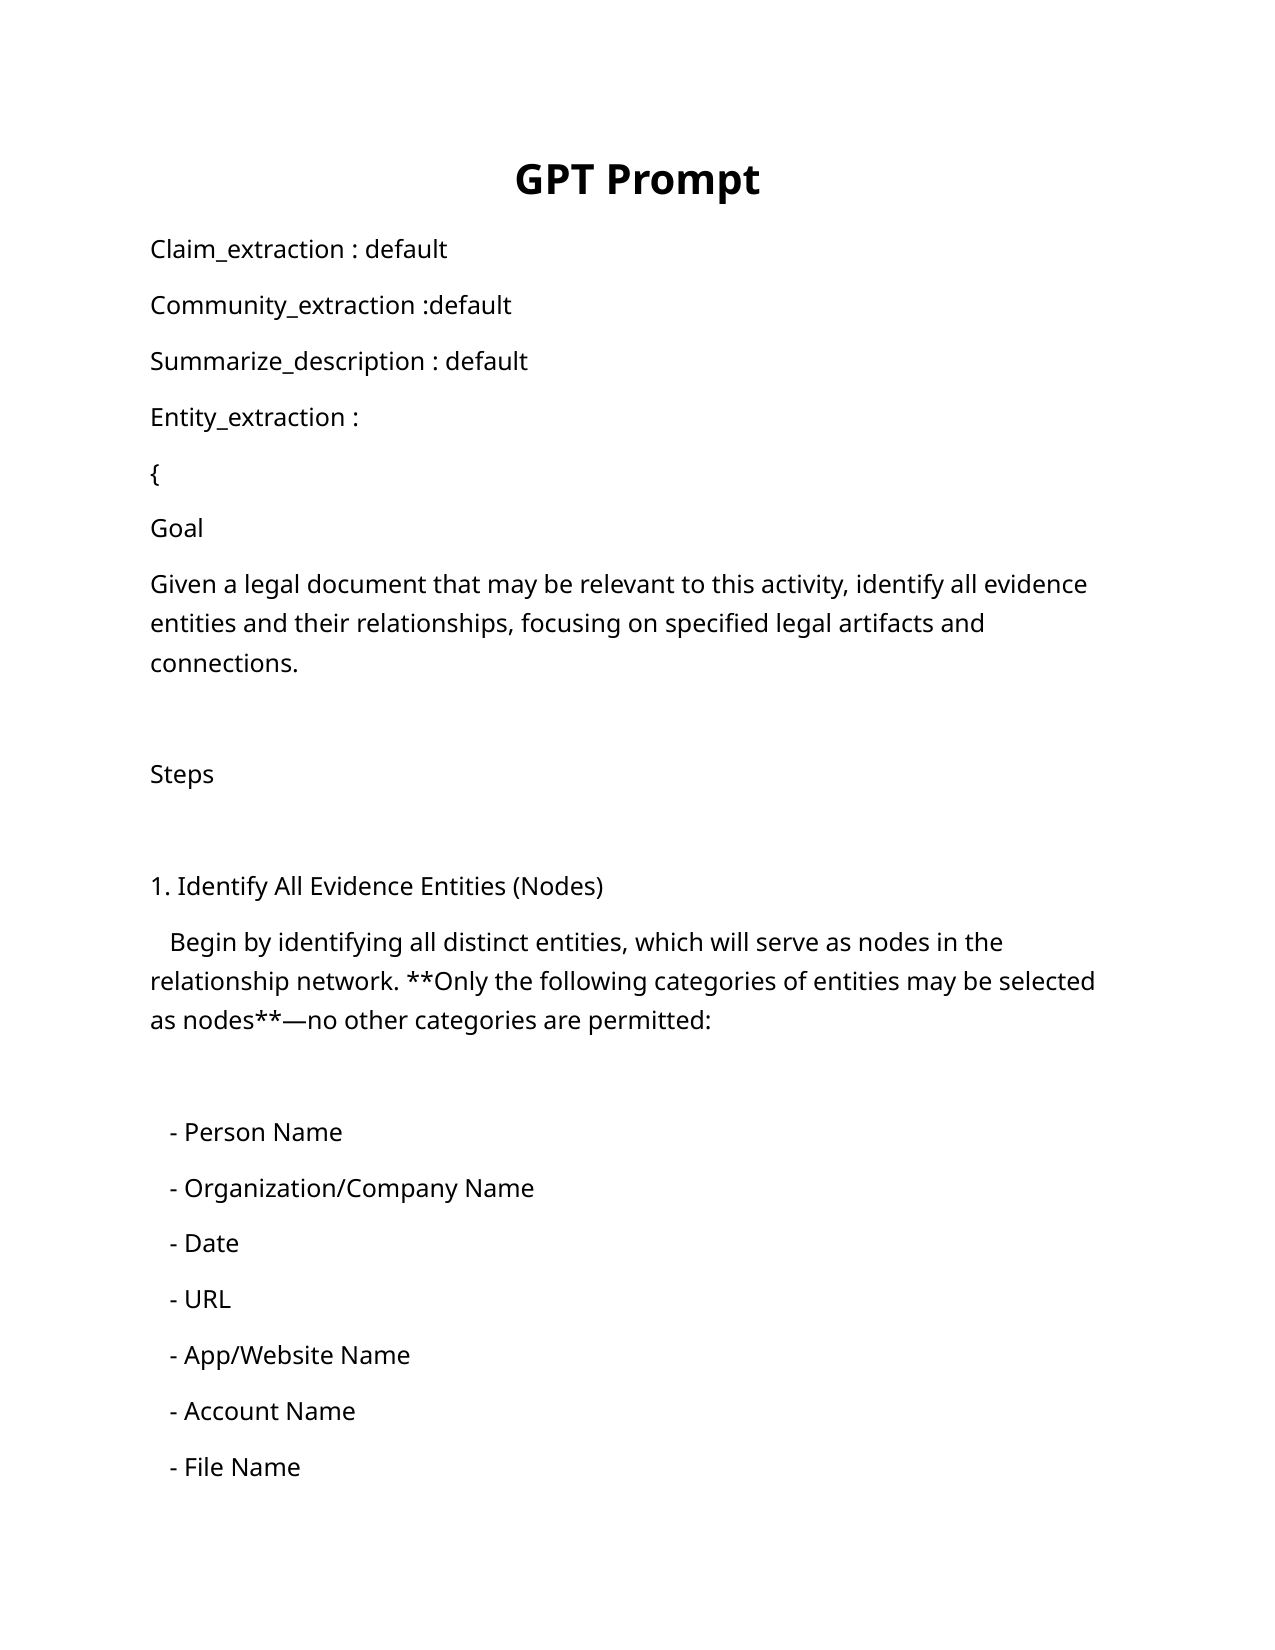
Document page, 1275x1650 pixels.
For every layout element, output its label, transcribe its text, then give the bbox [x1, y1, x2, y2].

text - App/Website Name [150, 1338, 1125, 1372]
text Steps [150, 757, 1125, 791]
text - Date [150, 1226, 1125, 1260]
text - Person Name [150, 1114, 1125, 1148]
text Goal [150, 511, 1125, 545]
text Community_extraction :default [150, 288, 1125, 322]
text Summarize_description : default [150, 343, 1125, 378]
text GPT Prompt [150, 150, 1125, 207]
text 1. Identify All Evidence Entities (Nodes) [150, 868, 1125, 903]
text Claim_extraction : default [150, 232, 1125, 266]
text - File Name [150, 1449, 1125, 1483]
text - Account Name [150, 1393, 1125, 1428]
text Begin by identifying all distinct entities, which will serve as nodes in the relationship network. **Only the following categories of entities may be selected as nodes**—no other categories are permitted: [150, 924, 1125, 1037]
text - Organization/Company Name [150, 1170, 1125, 1204]
text { [150, 455, 1125, 489]
text Given a legal document that may be relevant to this activity, identify all evidence entities and their relationships, focusing on specified legal artifacts and connections. [150, 567, 1125, 679]
text Entity_extraction : [150, 399, 1125, 433]
text - URL [150, 1282, 1125, 1316]
